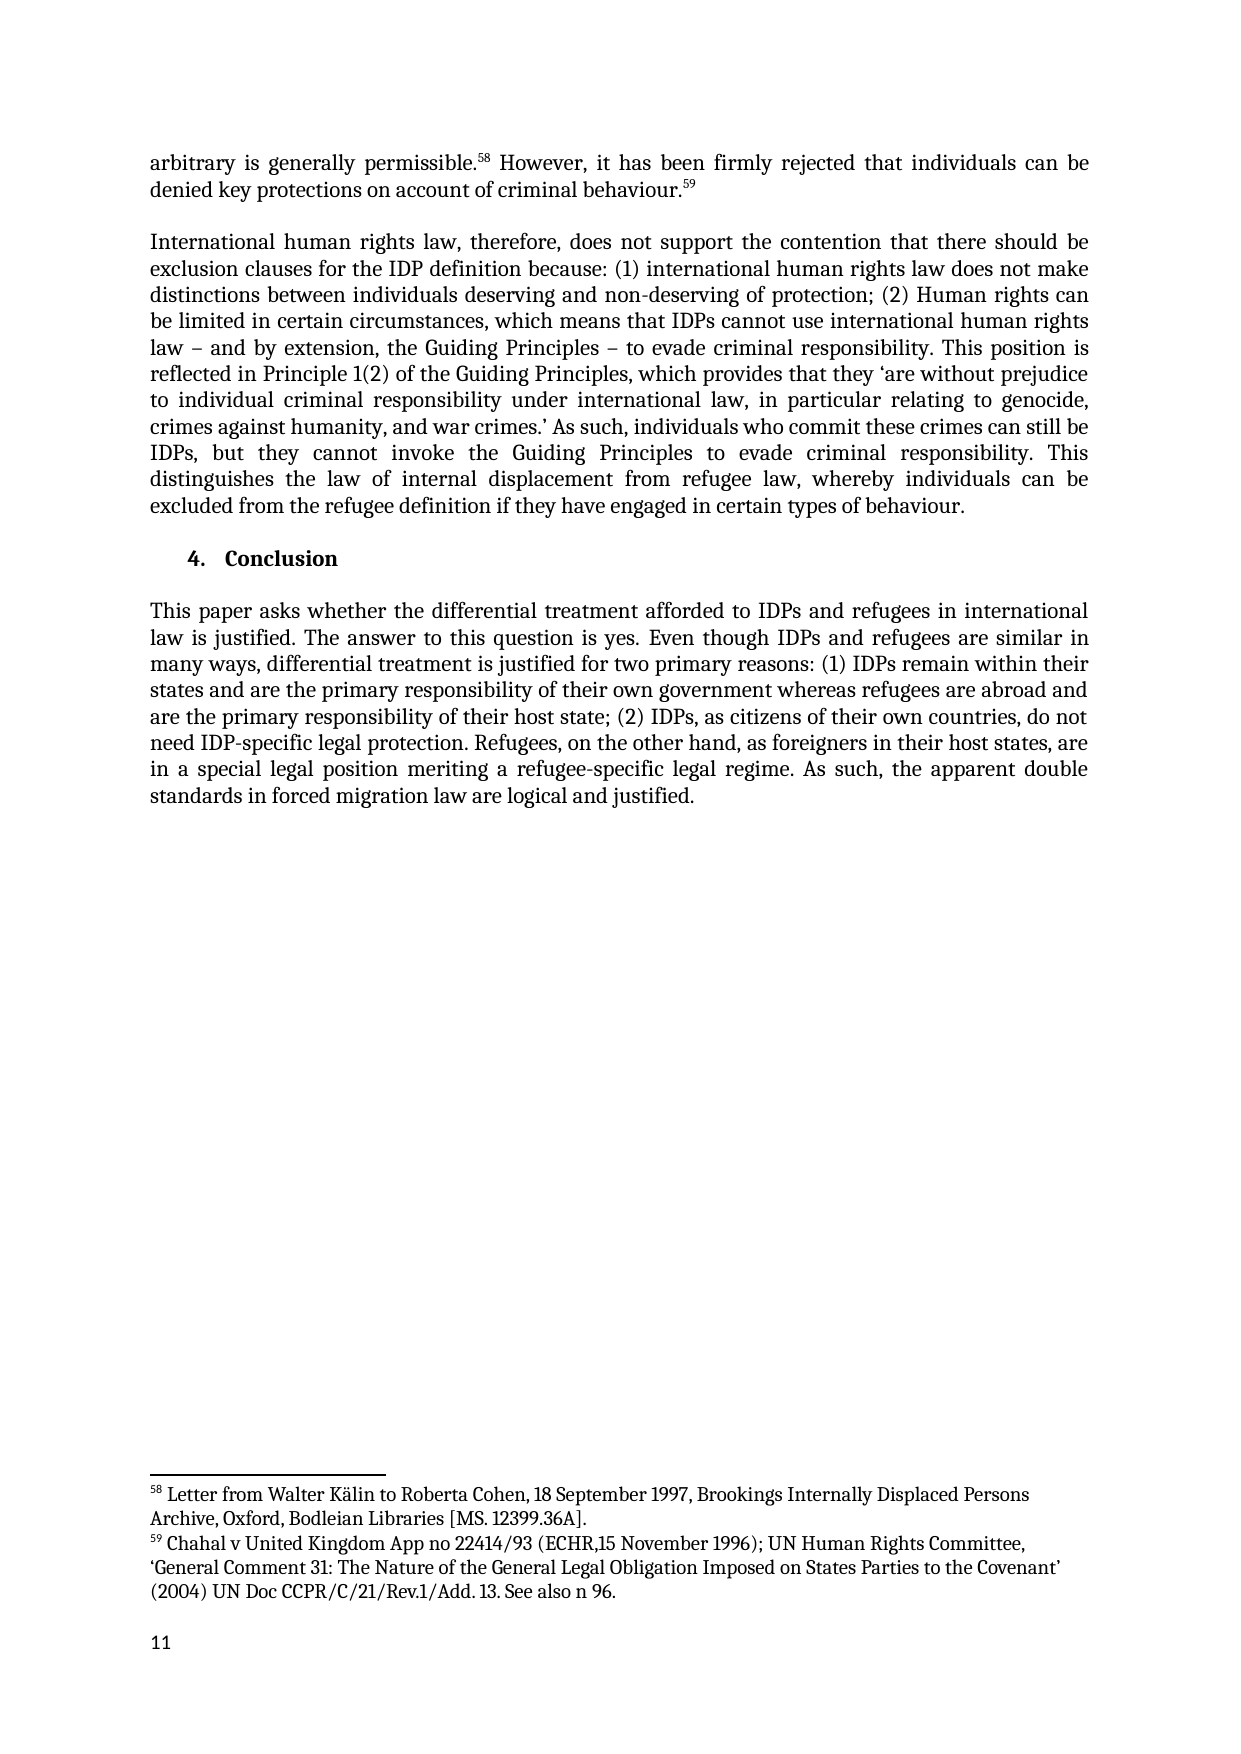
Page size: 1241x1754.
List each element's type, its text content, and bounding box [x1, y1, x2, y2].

text This paper asks whether the differential treatment afforded to IDPs and refugees in international law is justified. The answer to this question is yes. Even though IDPs and refugees are similar in many ways, differential treatment is justified for two primary reasons: (1) IDPs remain within their states and are the primary responsibility of their own government whereas refugees are abroad and are the primary responsibility of their host state; (2) IDPs, as citizens of their own countries, do not need IDP-specific legal protection. Refugees, on the other hand, as foreigners in their host states, are in a special legal position meriting a refugee-specific legal regime. As such, the apparent double standards in forced migration law are logical and justified. [150, 598, 1090, 809]
list Conclusion [187, 545, 1090, 572]
text That is not to say that human rights cannot be limited or derogated from in certain contexts. For example, everyone – including IDPs – has the right to liberty, but the state can prosecute an individual and imprison them in certain circumstances. This approach is reflected in the Guiding Principles. For example, Principle 6 prohibits arbitrary displacement (emphasis added), which means that displacement which is not arbitrary (for example to isolate and control suspected criminals) would not be contrary to the Guiding Principles. Similarly, arbitrary arrest and detention (emphasis added) is prohibited by Principle 12, which means that arrest and detention which is not arbitrary is generally permissible. However, it has been firmly rejected that individuals can be denied key protections on account of criminal behaviour. [150, 150, 1090, 203]
text International human rights law, therefore, does not support the contention that there should be exclusion clauses for the IDP definition because: (1) international human rights law does not make distinctions between individuals deserving and non-deserving of protection; (2) Human rights can be limited in certain circumstances, which means that IDPs cannot use international human rights law – and by extension, the Guiding Principles – to evade criminal responsibility. This position is reflected in Principle 1(2) of the Guiding Principles, which provides that they ‘are without prejudice to individual criminal responsibility under international law, in particular relating to genocide, crimes against humanity, and war crimes.’ As such, individuals who commit these crimes can still be IDPs, but they cannot invoke the Guiding Principles to evade criminal responsibility. This distinguishes the law of internal displacement from refugee law, whereby individuals can be excluded from the refugee definition if they have engaged in certain types of behaviour. [150, 229, 1090, 519]
